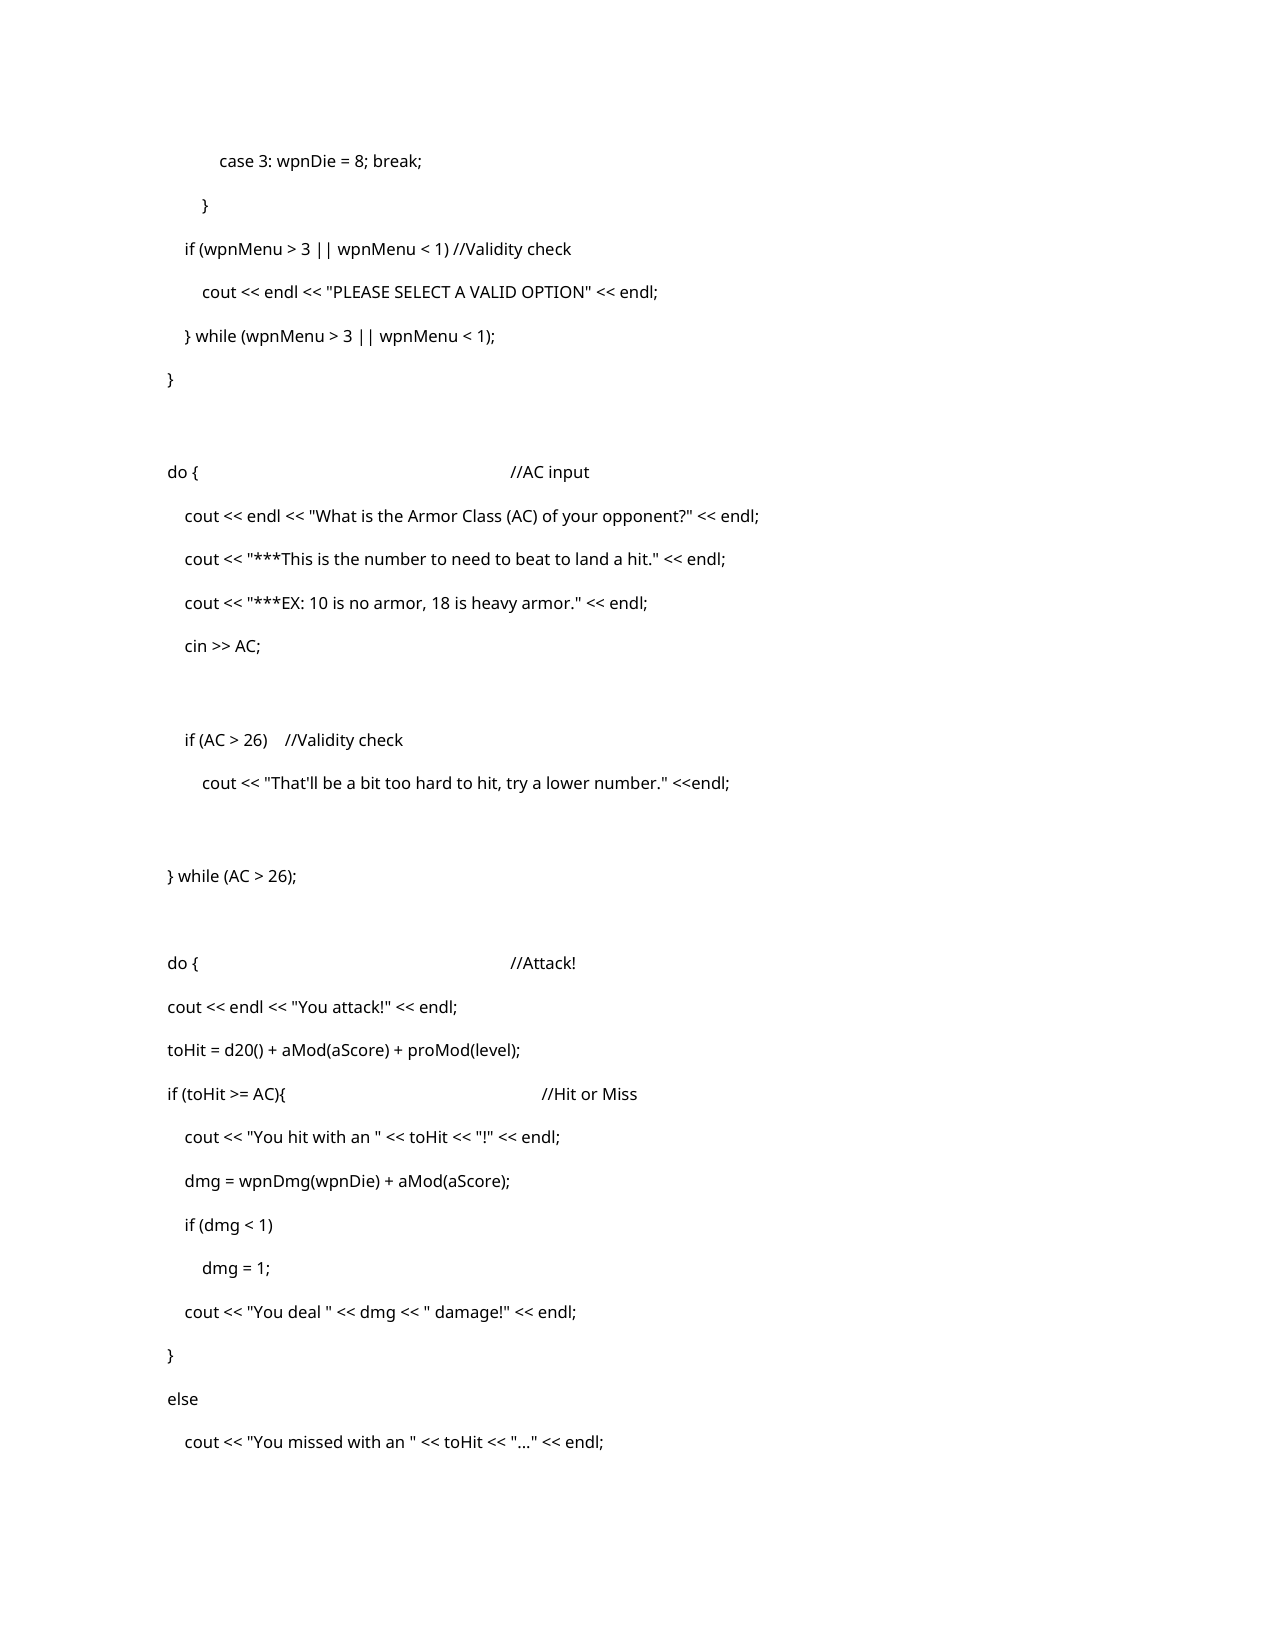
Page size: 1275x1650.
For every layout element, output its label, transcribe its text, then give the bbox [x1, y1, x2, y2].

text else [150, 1387, 1125, 1410]
text cout << endl << "You attack!" << endl; [150, 995, 1125, 1018]
text } [150, 368, 1125, 390]
text do { //AC input [150, 461, 1125, 483]
text } [150, 1344, 1125, 1366]
text if (AC > 26) //Validity check [150, 728, 1125, 751]
text cout << "That'll be a bit too hard to hit, try a lower number." <<endl; [150, 772, 1125, 794]
text cout << "You hit with an " << toHit << "!" << endl; [150, 1126, 1125, 1149]
text dmg = wpnDmg(wpnDie) + aMod(aScore); [150, 1169, 1125, 1192]
text if (dmg < 1) [150, 1213, 1125, 1236]
text if (wpnMenu > 3 || wpnMenu < 1) //Validity check [150, 237, 1125, 260]
text } while (AC > 26); [150, 865, 1125, 887]
text } [150, 193, 1125, 216]
text cout << endl << "What is the Armor Class (AC) of your opponent?" << endl; [150, 504, 1125, 527]
text case 3: wpnDie = 8; break; [150, 150, 1125, 173]
text cin >> AC; [150, 635, 1125, 658]
text cout << "***This is the number to need to beat to land a hit." << endl; [150, 548, 1125, 571]
text cout << "You missed with an " << toHit << "..." << endl; [150, 1431, 1125, 1453]
text cout << endl << "PLEASE SELECT A VALID OPTION" << endl; [150, 281, 1125, 303]
text do { //Attack! [150, 952, 1125, 974]
text if (toHit >= AC){ //Hit or Miss [150, 1082, 1125, 1105]
text dmg = 1; [150, 1257, 1125, 1279]
text cout << "You deal " << dmg << " damage!" << endl; [150, 1300, 1125, 1323]
text cout << "***EX: 10 is no armor, 18 is heavy armor." << endl; [150, 591, 1125, 614]
text toHit = d20() + aMod(aScore) + proMod(level); [150, 1039, 1125, 1062]
text } while (wpnMenu > 3 || wpnMenu < 1); [150, 324, 1125, 347]
